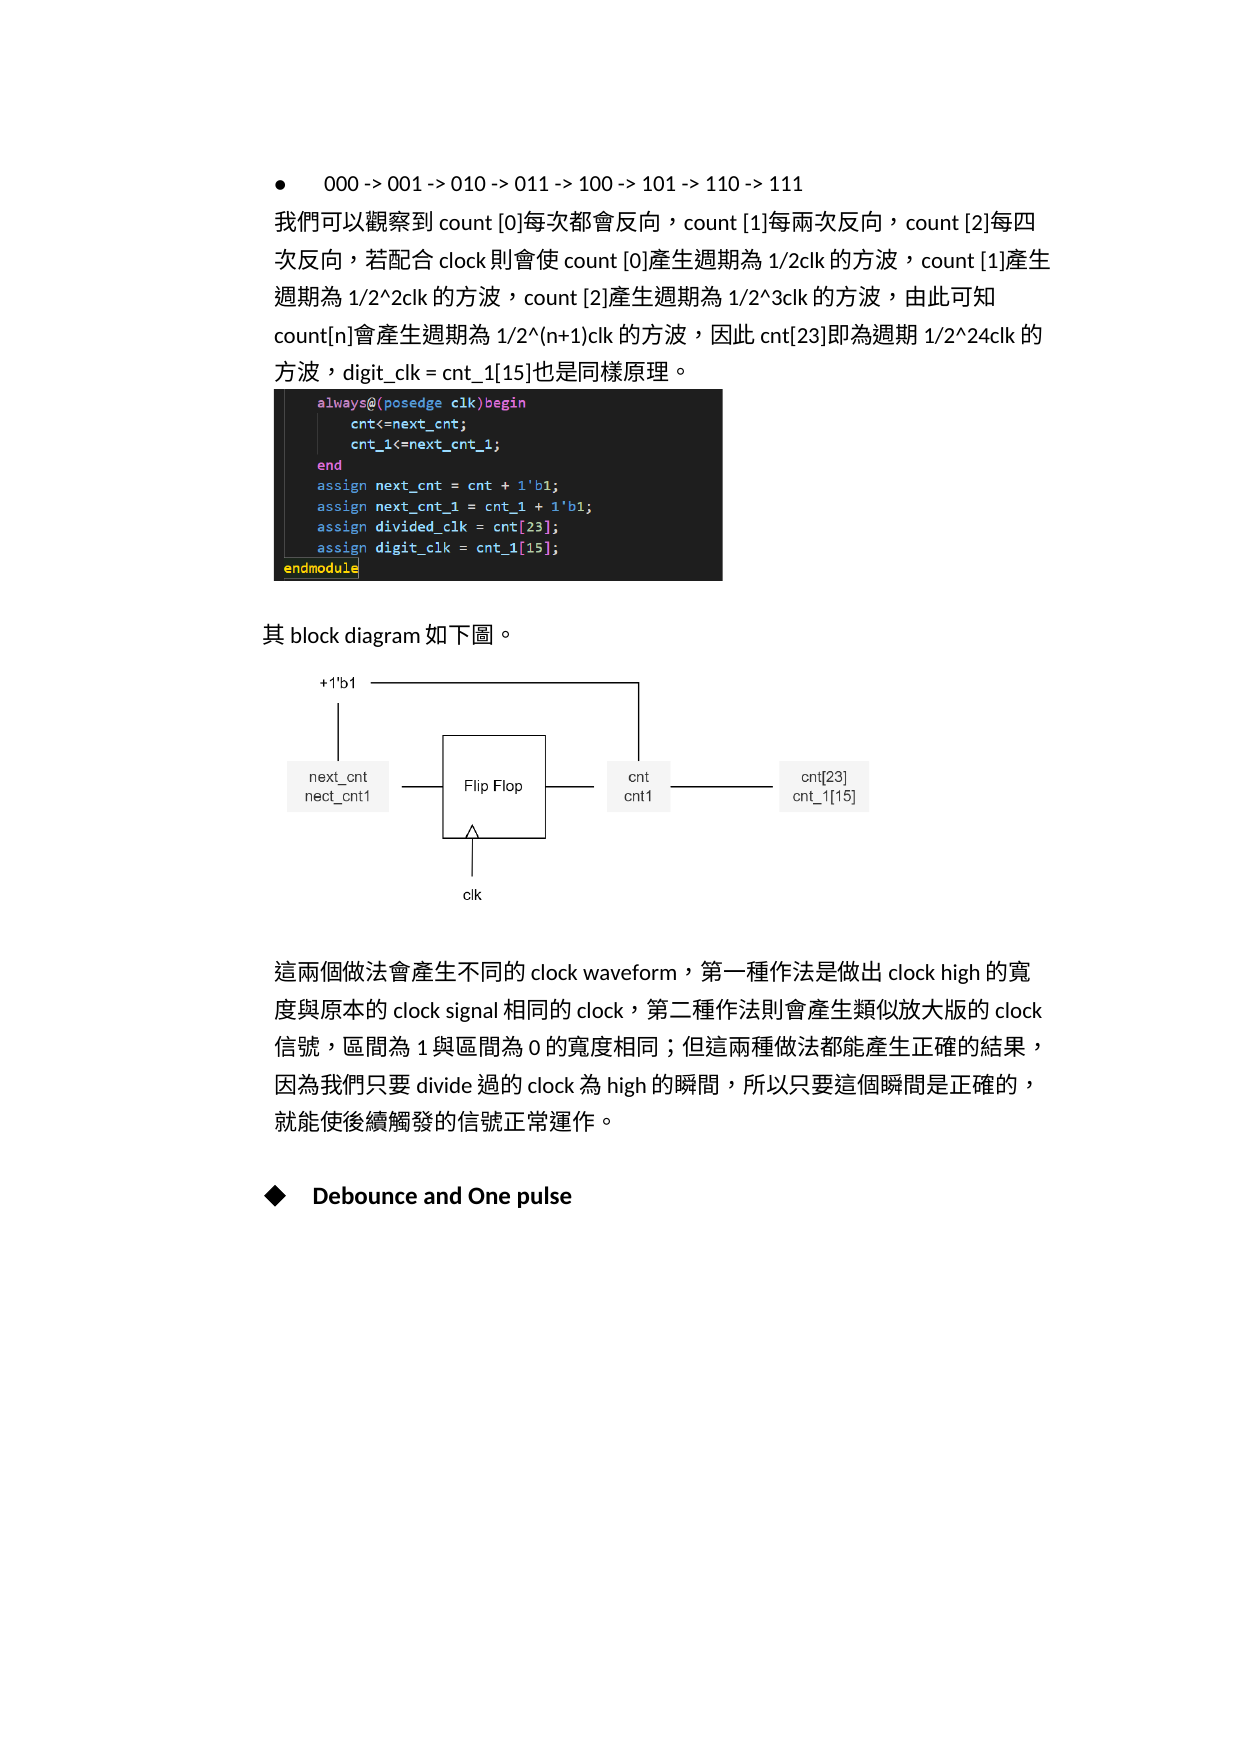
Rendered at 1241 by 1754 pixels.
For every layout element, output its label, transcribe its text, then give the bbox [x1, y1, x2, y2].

list Debounce and One pulse [262, 1177, 1053, 1214]
picture [273, 652, 882, 928]
text 其block diagram如下圖。 [262, 614, 1053, 652]
picture [273, 389, 723, 581]
list 000 -> 001 -> 010 -> 011 -> 100 -> 101 -> 110 -> 111 [274, 164, 1053, 202]
text 我們可以觀察到count [0]每次都會反向，count [1]每兩次反向，count [2]每四次反向，若配合clock則會使count [0]產生週期為1/2clk的方波，count [1]產生週期為1/2^2clk的方波，count [2]產生週期為1/2^3clk的方波，由此可知count[n]會產生週期為1/2^(n+1)clk的方波，因此cnt[23]即為週期1/2^24clk的方波，digit_clk = cnt_1[15]也是同樣原理。 [274, 202, 1053, 389]
text 這兩個做法會產生不同的clock waveform，第一種作法是做出clock high的寬度與原本的clock signal相同的clock，第二種作法則會產生類似放大版的clock信號，區間為1與區間為0的寬度相同；但這兩種做法都能產生正確的結果，因為我們只要divide過的clock為high的瞬間，所以只要這個瞬間是正確的，就能使後續觸發的信號正常運作。 [274, 952, 1053, 1139]
